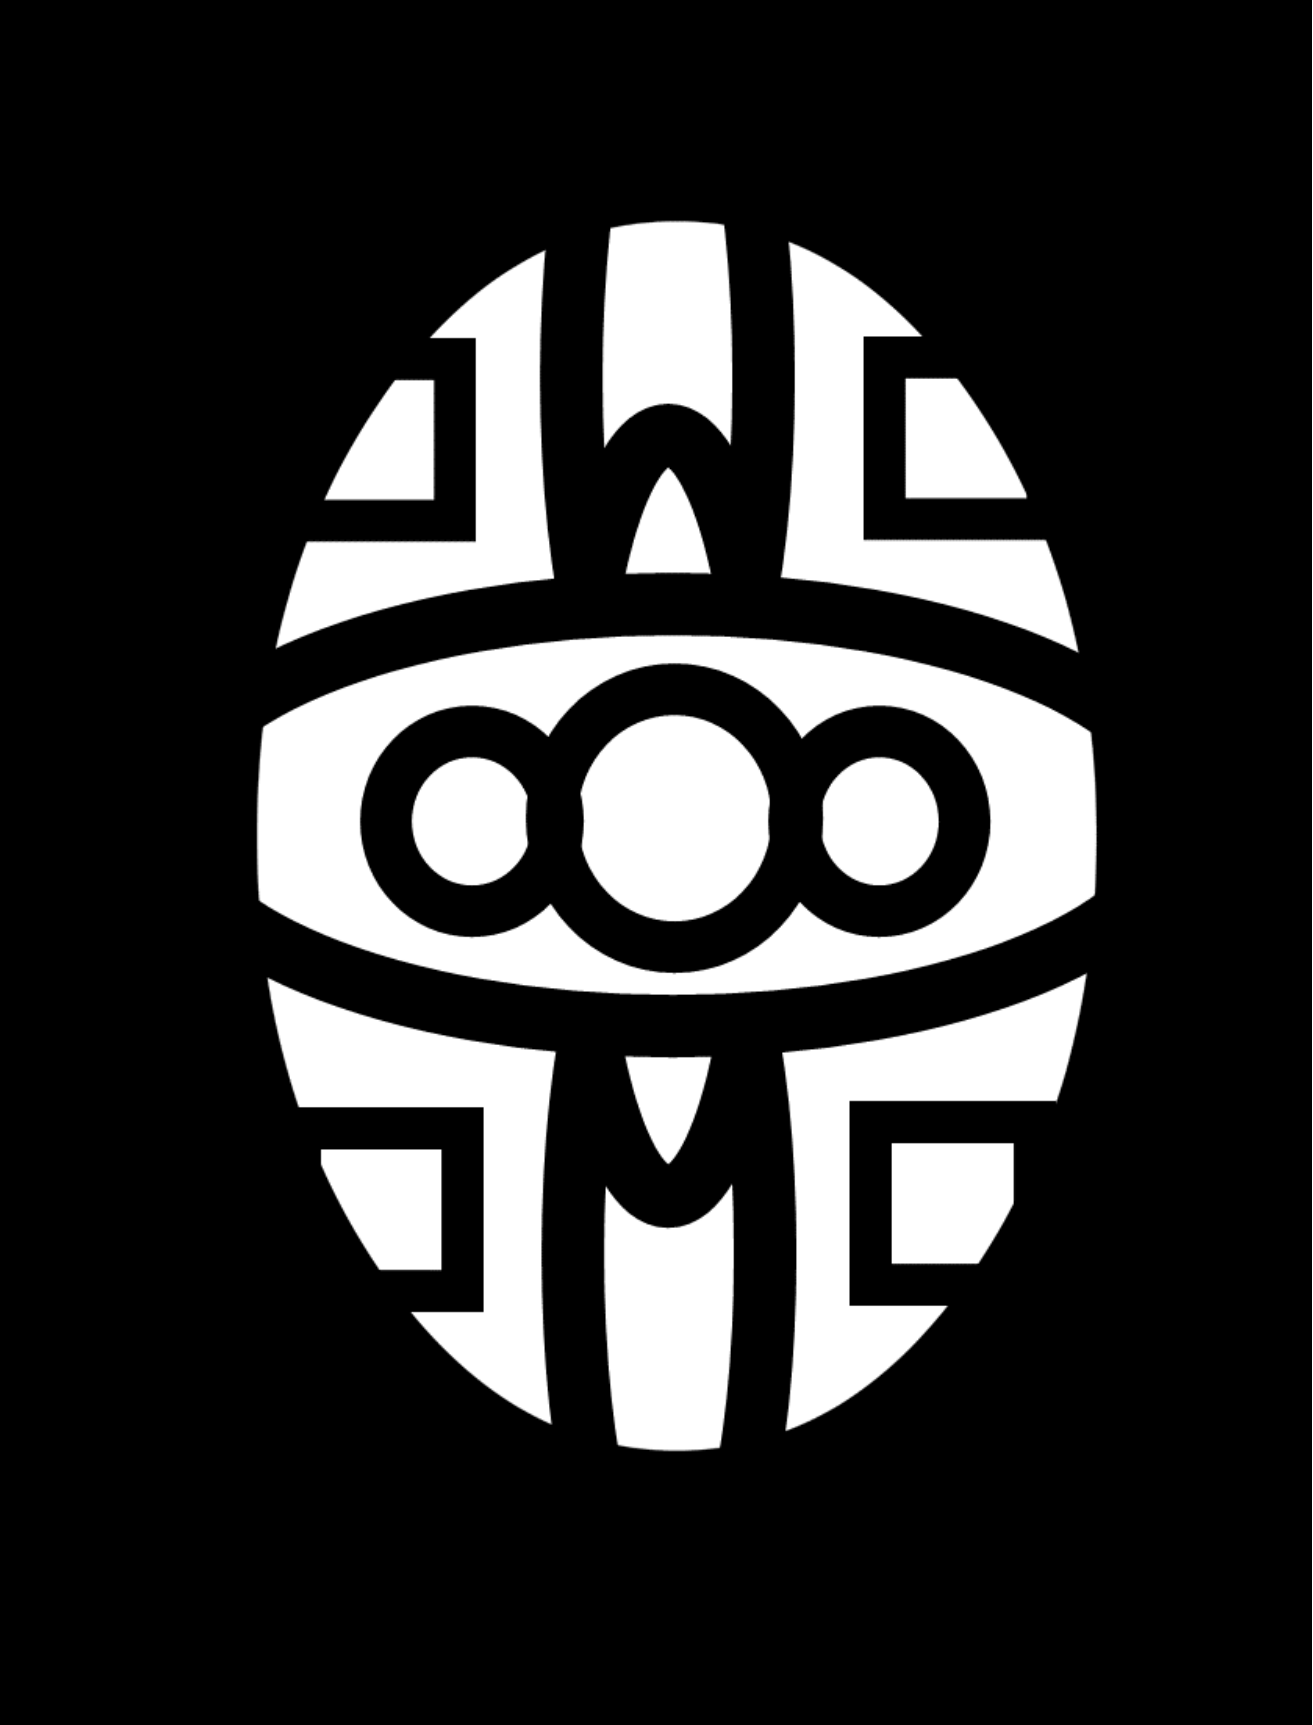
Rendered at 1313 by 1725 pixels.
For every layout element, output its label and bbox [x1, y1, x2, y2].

picture [241, 195, 1142, 1494]
